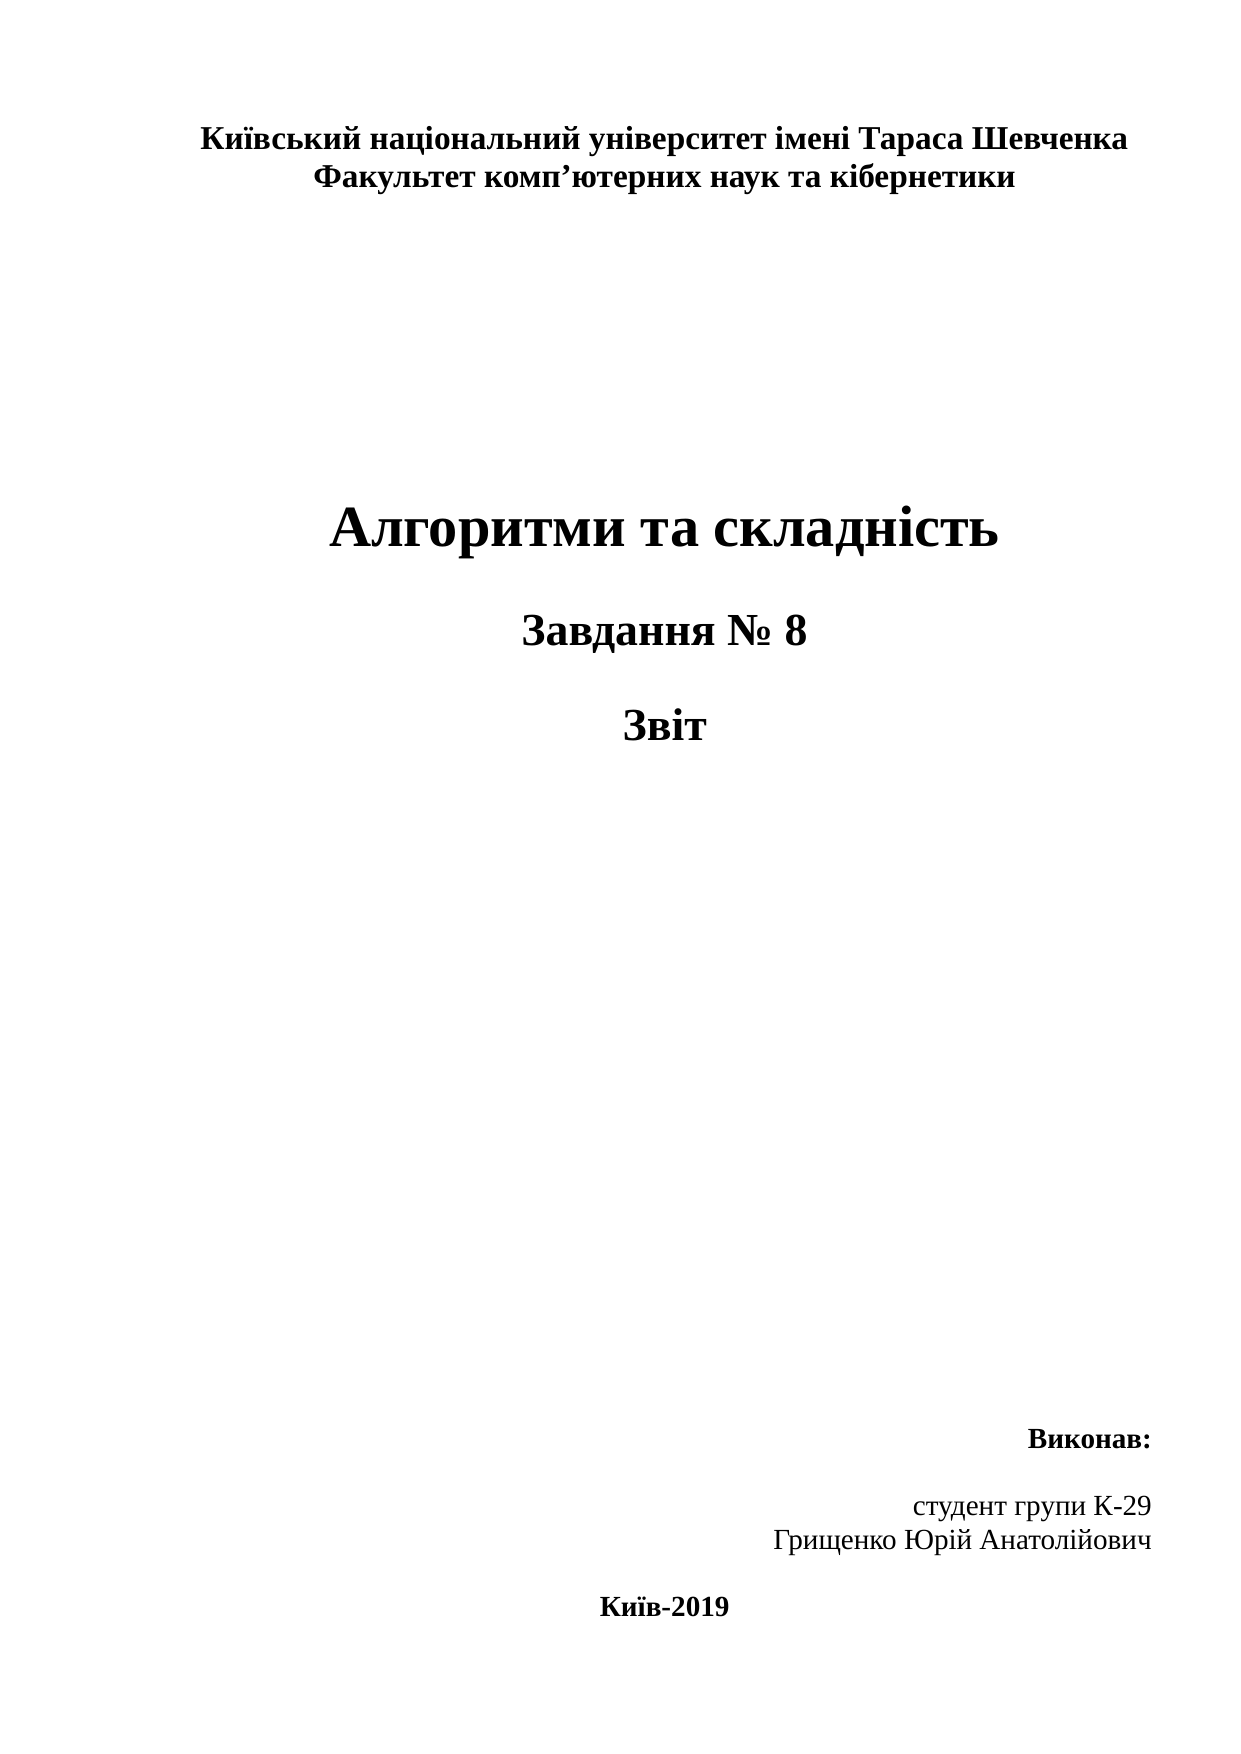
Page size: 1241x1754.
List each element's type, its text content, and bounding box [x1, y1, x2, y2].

text Грищенко Юрій Анатолійович [177, 1522, 1152, 1556]
text Київський національний університет імені Тараса Шевченка [177, 118, 1152, 156]
text Виконав: [177, 1421, 1152, 1455]
text Звіт [177, 698, 1152, 751]
text Київ-2019 [177, 1589, 1152, 1623]
text Факультет комп’ютерних наук та кібернетики [177, 156, 1152, 195]
text студент групи К-29 [177, 1488, 1152, 1522]
text Завдання № 8 [177, 602, 1152, 655]
text Алгоритми та складність [177, 492, 1152, 559]
